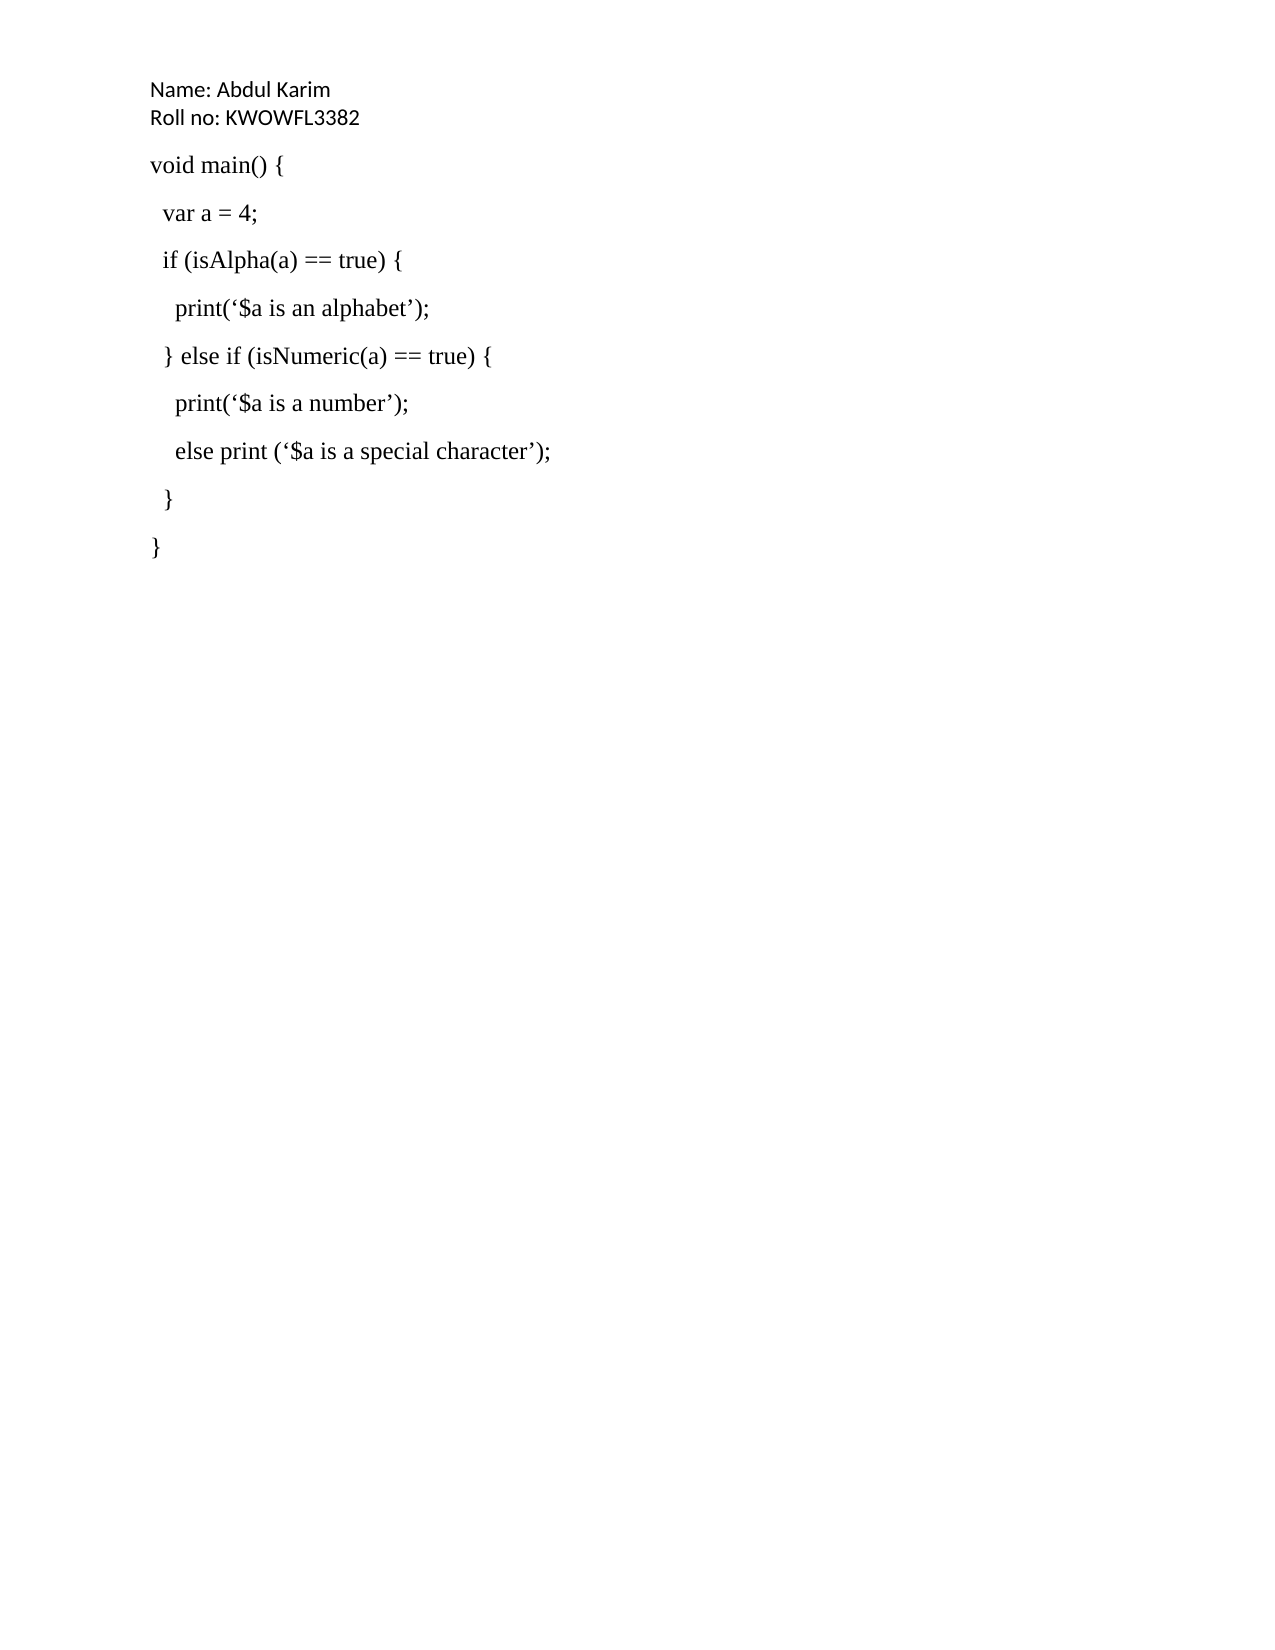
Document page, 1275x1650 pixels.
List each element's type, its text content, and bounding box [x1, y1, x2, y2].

text void main() { [150, 150, 1125, 179]
text } else if (isNumeric(a) == true) { [150, 341, 1125, 369]
text } [150, 532, 1125, 560]
text } [150, 484, 1125, 513]
text if (isAlpha(a) == true) { [150, 245, 1125, 274]
text else print (‘$a is a special character’); [150, 436, 1125, 465]
text var a = 4; [150, 198, 1125, 226]
text print(‘$a is a number’); [150, 388, 1125, 417]
text print(‘$a is an alphabet’); [150, 293, 1125, 322]
